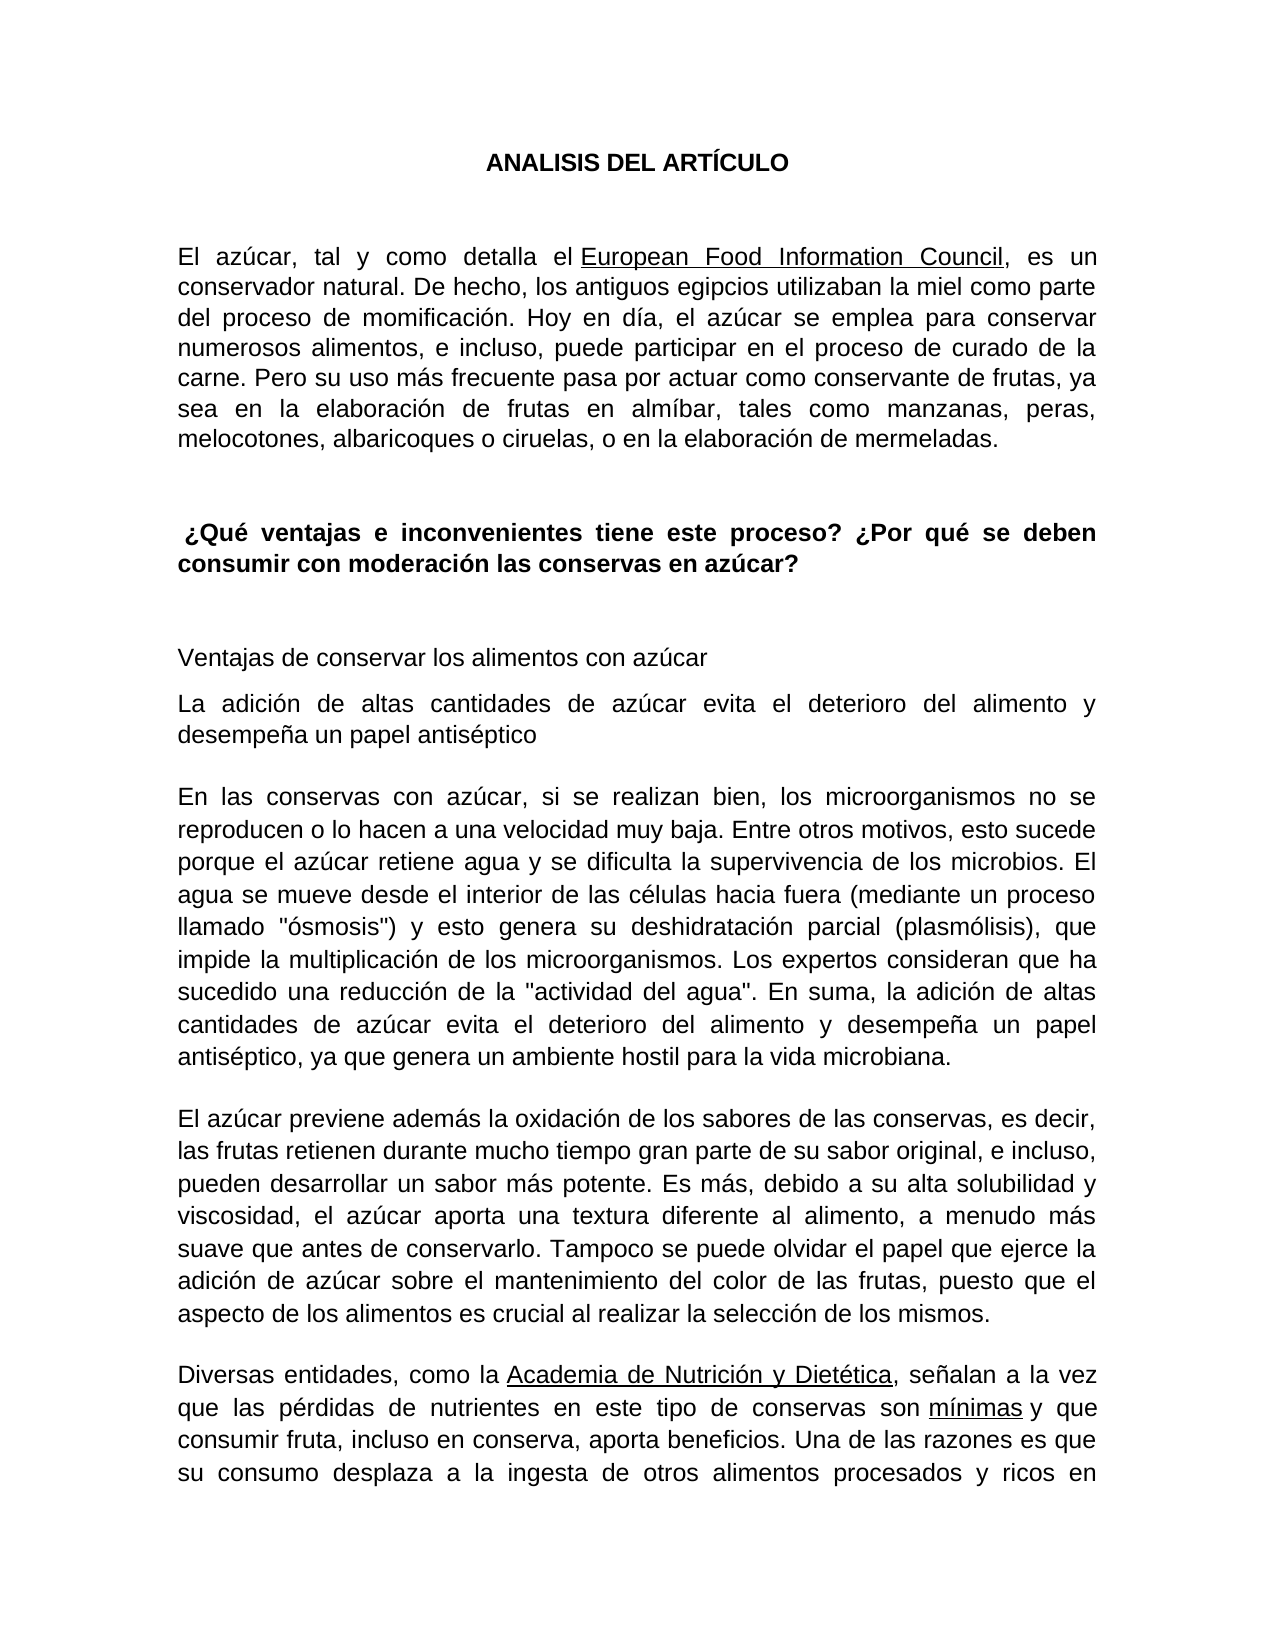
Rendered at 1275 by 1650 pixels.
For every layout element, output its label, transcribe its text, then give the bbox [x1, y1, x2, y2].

text En las conservas con azúcar, si se realizan bien, los microorganismos no se reproducen o lo hacen a una velocidad muy baja. Entre otros motivos, esto sucede porque el azúcar retiene agua y se dificulta la supervivencia de los microbios. El agua se mueve desde el interior de las células hacia fuera (mediante un proceso llamado "ósmosis") y esto genera su deshidratación parcial (plasmólisis), que impide la multiplicación de los microorganismos. Los expertos consideran que ha sucedido una reducción de la "actividad del agua". En suma, la adición de altas cantidades de azúcar evita el deterioro del alimento y desempeña un papel antiséptico, ya que genera un ambiente hostil para la vida microbiana. [177, 778, 1098, 1071]
text El azúcar previene además la oxidación de los sabores de las conservas, es decir, las frutas retienen durante mucho tiempo gran parte de su sabor original, e incluso, pueden desarrollar un sabor más potente. Es más, debido a su alta solubilidad y viscosidad, el azúcar aporta una textura diferente al alimento, a menudo más suave que antes de conservarlo. Tampoco se puede olvidar el papel que ejerce la adición de azúcar sobre el mantenimiento del color de las frutas, puesto que el aspecto de los alimentos es crucial al realizar la selección de los mismos. [177, 1100, 1098, 1328]
text La adición de altas cantidades de azúcar evita el deterioro del alimento y desempeña un papel antiséptico [177, 687, 1098, 749]
text ¿Qué ventajas e inconvenientes tiene este proceso? ¿Por qué se deben consumir con moderación las conservas en azúcar? [177, 547, 1098, 578]
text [177, 1357, 1098, 1487]
text ANALISIS DEL ARTÍCULO [177, 148, 1098, 176]
text Ventajas de conservar los alimentos con azúcar [177, 643, 1098, 672]
